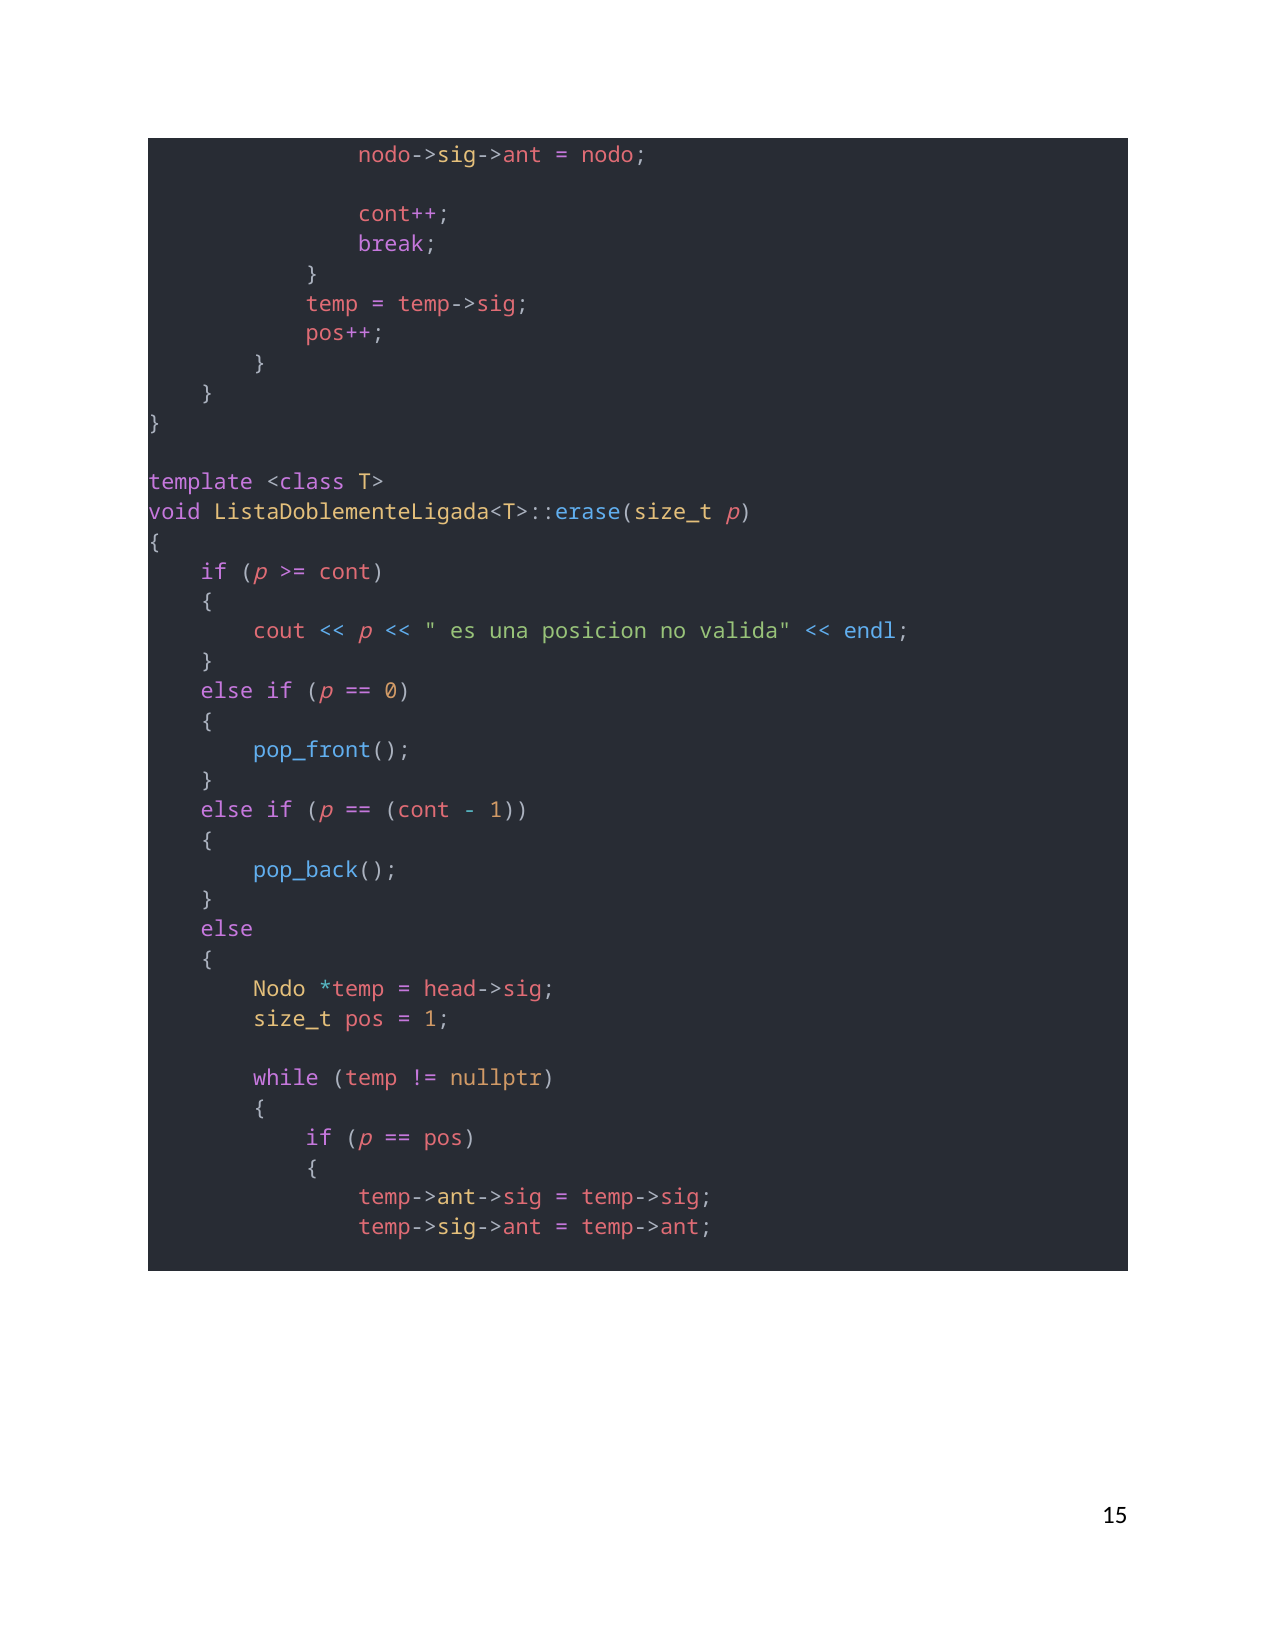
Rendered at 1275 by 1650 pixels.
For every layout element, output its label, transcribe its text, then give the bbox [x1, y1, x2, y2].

text { [148, 824, 1128, 853]
text { [148, 1092, 1128, 1122]
text else if (p == (cont - 1)) [148, 794, 1128, 824]
text { [148, 585, 1128, 615]
text if (p >= cont) [148, 556, 1128, 585]
text cont++; [148, 198, 1128, 228]
text { [148, 704, 1128, 734]
text template <class T> [148, 466, 1128, 496]
text else [148, 913, 1128, 943]
text } [148, 645, 1128, 675]
text } [148, 347, 1128, 377]
text void ListaDoblementeLigada<T>::erase(size_t p) [148, 496, 1128, 526]
text temp = temp->sig; [148, 287, 1128, 317]
text } [148, 883, 1128, 913]
text size_t pos = 1; [148, 1002, 1128, 1032]
text { [148, 526, 1128, 556]
text nodo->sig->ant = nodo; [148, 138, 1128, 168]
text while (temp != nullptr) [148, 1062, 1128, 1092]
text cout << p << " es una posicion no valida" << endl; [148, 615, 1128, 645]
text } [148, 407, 1128, 436]
text temp->sig->ant = temp->ant; [148, 1211, 1128, 1241]
text temp->ant->sig = temp->sig; [148, 1181, 1128, 1211]
text } [148, 764, 1128, 794]
text } [148, 258, 1128, 287]
text } [148, 377, 1128, 407]
text break; [148, 228, 1128, 258]
text pop_front(); [148, 734, 1128, 764]
text if (p == pos) [148, 1122, 1128, 1151]
text Nodo *temp = head->sig; [148, 973, 1128, 1002]
text pop_back(); [148, 853, 1128, 883]
text else if (p == 0) [148, 675, 1128, 704]
text { [148, 943, 1128, 973]
text pos++; [148, 317, 1128, 347]
text { [148, 1151, 1128, 1181]
